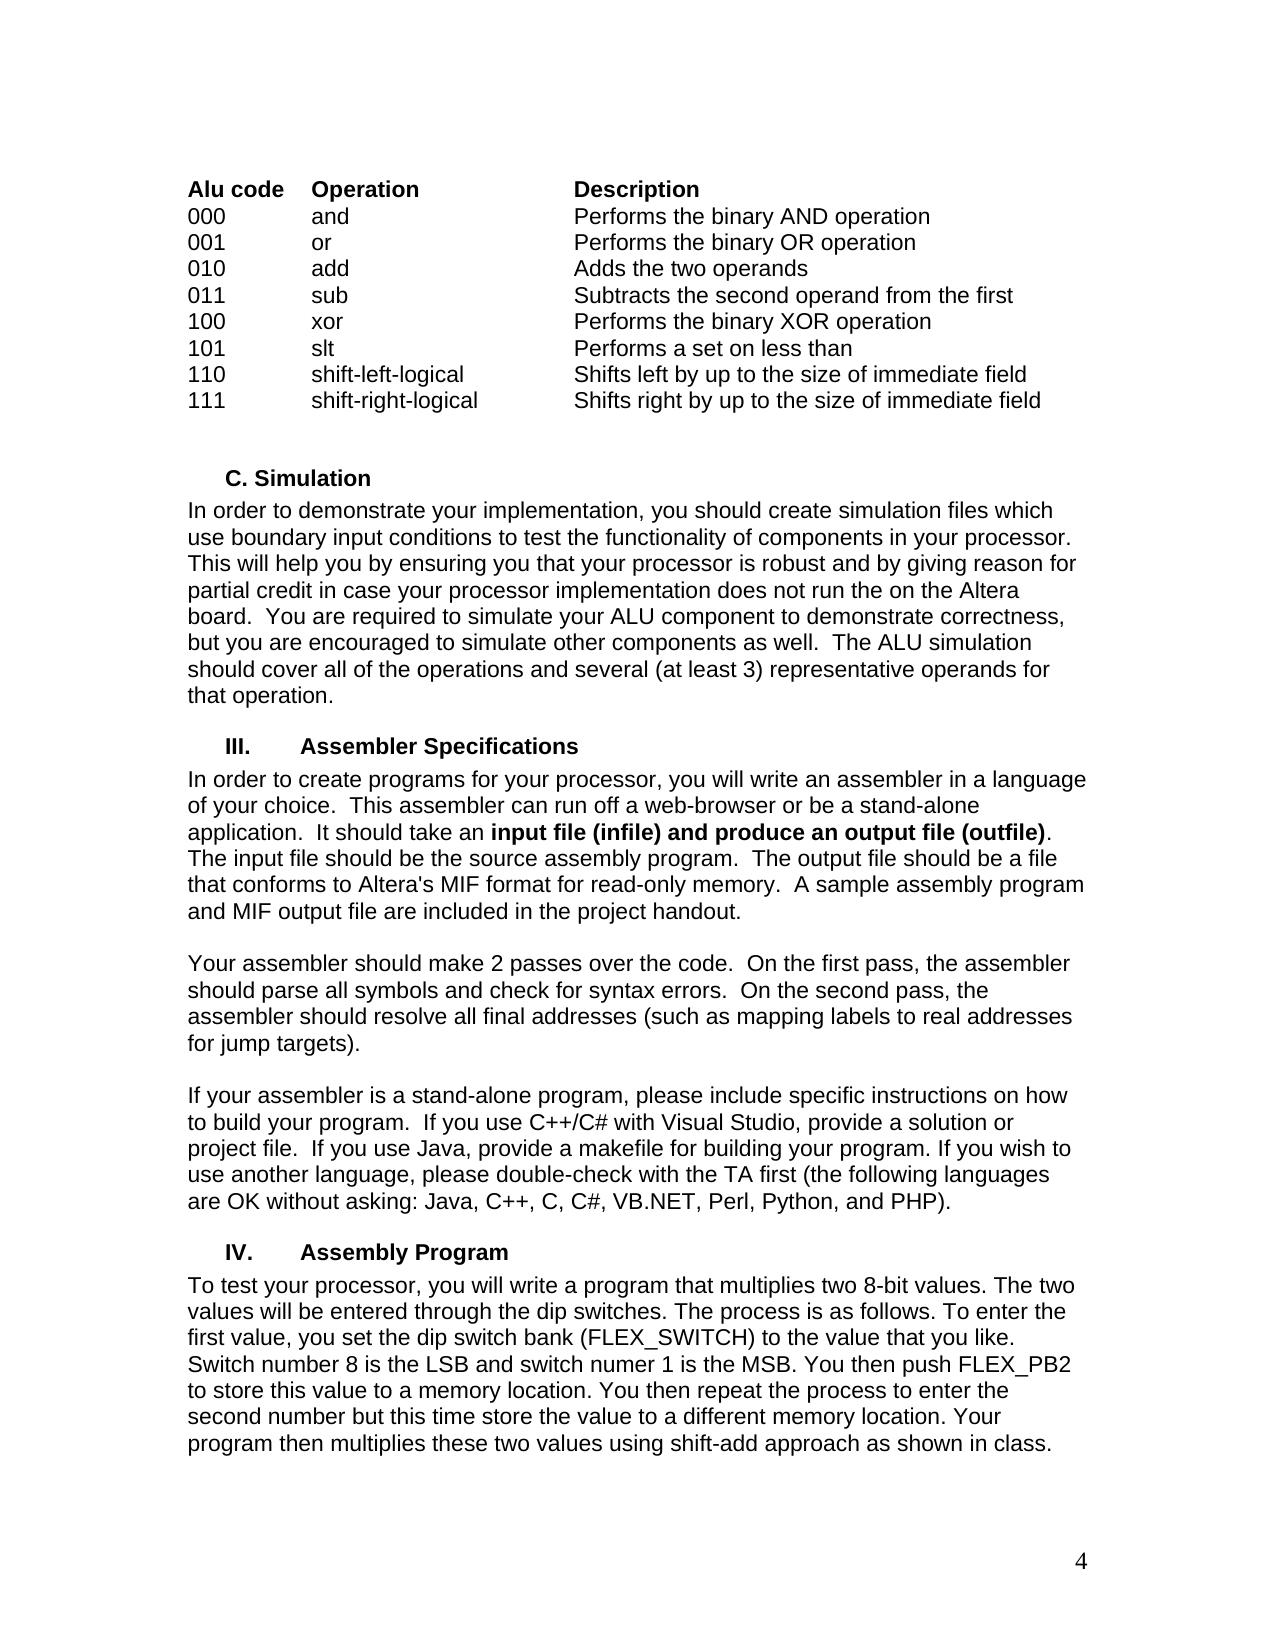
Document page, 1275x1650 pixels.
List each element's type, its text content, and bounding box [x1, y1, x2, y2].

table_cell or [300, 229, 562, 255]
table_cell 000 [176, 203, 300, 229]
table_cell add [300, 255, 562, 282]
table_header Description [563, 176, 1099, 203]
table_cell Performs the binary AND operation [563, 203, 1099, 229]
table_cell 011 [176, 282, 300, 308]
table_cell and [300, 203, 562, 229]
table_cell xor [300, 308, 562, 334]
subtitle Assembler Specifications [225, 733, 1087, 760]
table_cell Performs the binary OR operation [563, 229, 1099, 255]
table_cell sub [300, 282, 562, 308]
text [187, 1272, 1087, 1456]
table_cell 100 [176, 308, 300, 334]
table_cell Shifts left by up to the size of immediate field [563, 361, 1099, 387]
text Your assembler should make 2 passes over the code. On the first pass, the assembler should parse all symbols and check for syntax errors. On the second pass, the assembler should resolve all final addresses (such as mapping labels to real addresses for jump targets). [187, 950, 1087, 1056]
table_cell 010 [176, 255, 300, 282]
table_cell Performs the binary XOR operation [563, 308, 1099, 334]
table_cell Adds the two operands [563, 255, 1099, 282]
table_header Alu code [176, 176, 300, 203]
text If your assembler is a stand-alone program, please include specific instructions on how to build your program. If you use C++/C# with Visual Studio, provide a solution or project file. If you use Java, provide a makefile for building your program. If you wish to use another language, please double-check with the TA first (the following languages are OK without asking: Java, C++, C, C#, VB.NET, Perl, Python, and PHP). [187, 1082, 1087, 1214]
text In order to create programs for your processor, you will write an assembler in a language of your choice. This assembler can run off a web-browser or be a stand-alone application. It should take an input file (infile) and produce an output file (outfile). The input file should be the source assembly program. The output file should be a file that conforms to Altera's MIF format for read-only memory. A sample assembly program and MIF output file are included in the project handout. [187, 766, 1087, 924]
text In order to demonstrate your implementation, you should create simulation files which use boundary input conditions to test the functionality of components in your processor. This will help you by ensuring you that your processor is robust and by giving reason for partial credit in case your processor implementation does not run the on the Altera board. You are required to simulate your ALU component to demonstrate correctness, but you are encouraged to simulate other components as well. The ALU simulation should cover all of the operations and several (at least 3) representative operands for that operation. [187, 497, 1087, 708]
table_cell shift-left-logical [300, 361, 562, 387]
subtitle C. Simulation [187, 465, 1087, 491]
table_cell slt [300, 335, 562, 361]
subtitle Assembly Program [225, 1239, 1087, 1265]
table_cell 001 [176, 229, 300, 255]
table_cell 111 [176, 387, 300, 413]
table_cell 101 [176, 335, 300, 361]
table_cell Performs a set on less than [563, 335, 1099, 361]
table_cell 110 [176, 361, 300, 387]
table_header Operation [300, 176, 562, 203]
table_cell shift-right-logical [300, 387, 562, 413]
table_cell Shifts right by up to the size of immediate field [563, 387, 1099, 413]
table_cell Subtracts the second operand from the first [563, 282, 1099, 308]
